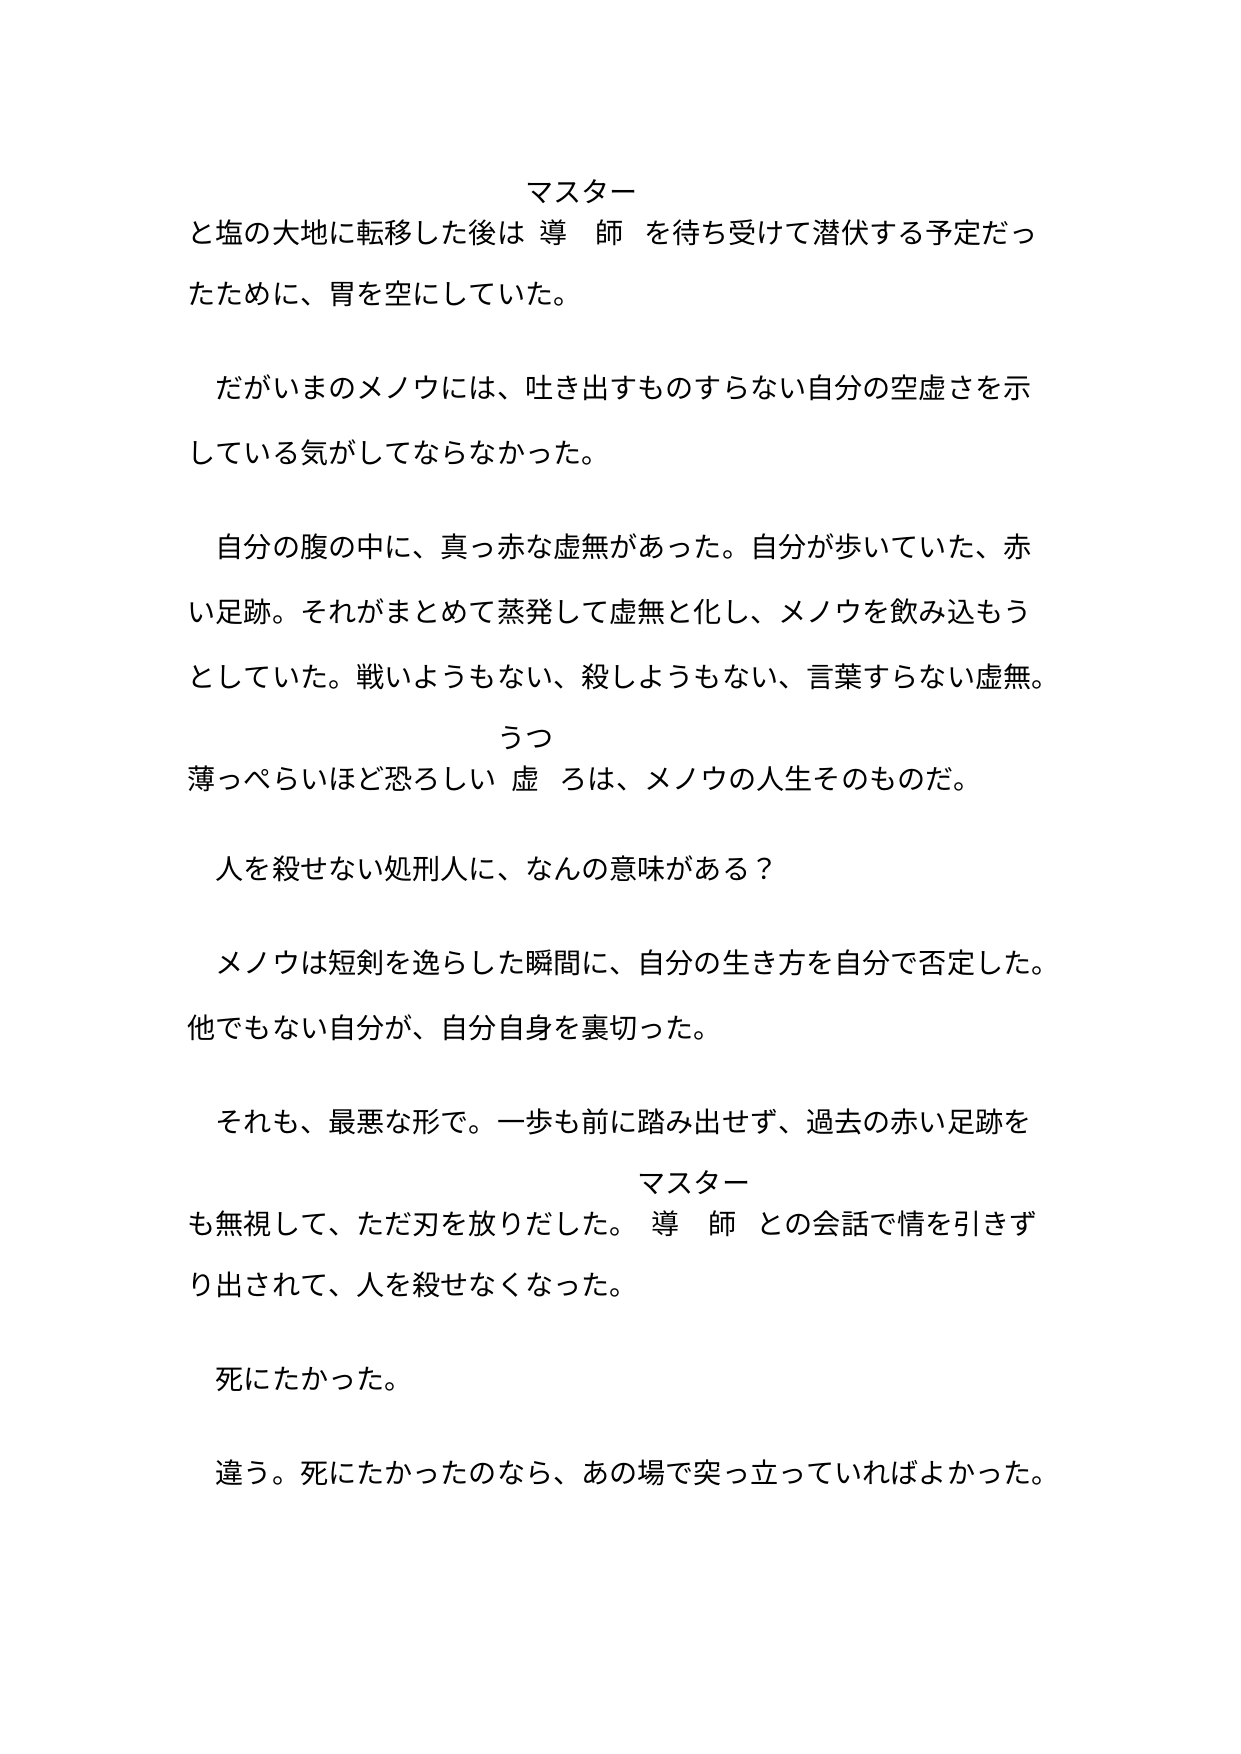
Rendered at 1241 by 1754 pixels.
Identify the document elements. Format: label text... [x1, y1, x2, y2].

text だがいまのメノウには、吐き出すものすらない自分の空虚さを示している気がしてならなかった。 [187, 354, 1053, 484]
text それも、最悪な形で。一歩も前に踏み出せず、過去の赤い足跡をも無視して、ただ刃を放りだした。 との会話で情を引きずり出されて、人を殺せなくなった。 [187, 1088, 1053, 1315]
text 死にたかった。 [187, 1344, 1053, 1409]
text 人を殺せない処刑人に、なんの意味がある？ [187, 834, 1053, 899]
text メノウは短剣を逸らした瞬間に、自分の生き方を自分で否定した。他でもない自分が、自分自身を裏切った。 [187, 929, 1053, 1059]
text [187, 162, 1053, 324]
text 自分の腹の中に、真っ赤な虚無があった。自分が歩いていた、赤い足跡。それがまとめて蒸発して虚無と化し、メノウを飲み込もうとしていた。戦いようもない、殺しようもない、言葉すらない虚無。薄っぺらいほど恐ろしい ろは、メノウの人生そのものだ。 [187, 513, 1053, 805]
text 違う。死にたかったのなら、あの場で突っ立っていればよかった。 [187, 1439, 1053, 1504]
